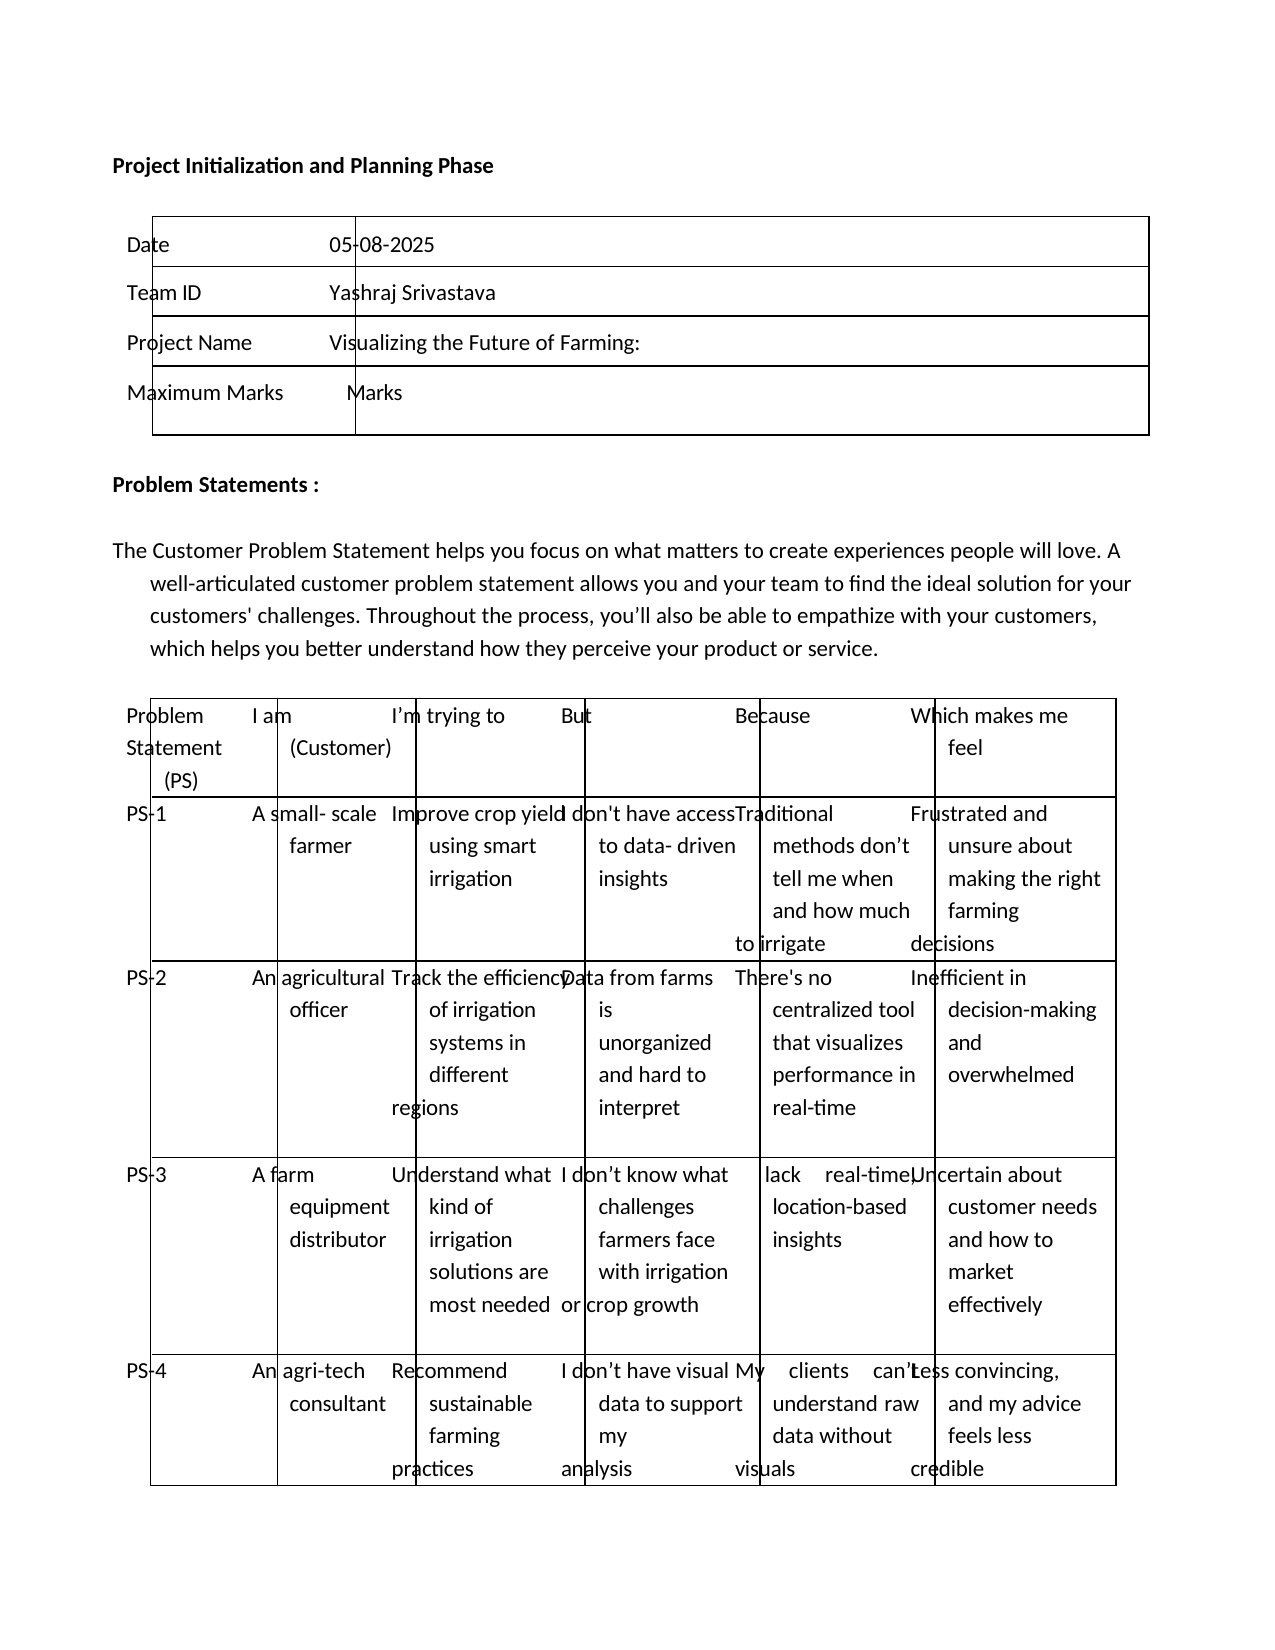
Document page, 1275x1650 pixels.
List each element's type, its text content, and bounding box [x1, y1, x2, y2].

table_header Date [153, 217, 355, 266]
table_cell A small- scale farmer [278, 798, 415, 960]
table_cell I don’t have visual data to support my analysis [586, 1355, 759, 1484]
table_cell Track the efficiency of irrigation systems in different regions [417, 962, 584, 1157]
text Problem Statements : [112, 470, 1200, 498]
table_cell There's no centralized tool that visualizes performance in real-time [761, 962, 934, 1157]
text Project Initialization and Planning Phase [112, 152, 1200, 179]
table_cell Maximum Marks [153, 367, 355, 434]
table_cell I don’t know what challenges farmers face with irrigation or crop growth [586, 1158, 759, 1353]
table_header Because [761, 699, 934, 796]
table_cell Frustrated and unsure about making the right farming decisions [936, 798, 1115, 960]
table_cell PS-4 [151, 1355, 277, 1484]
table_cell Recommend sustainable farming practices [417, 1355, 584, 1484]
table_cell 3 Marks [356, 367, 1148, 434]
table_cell PS-2 [151, 961, 277, 1157]
table_cell Data from farms is unorganized and hard to interpret [586, 962, 759, 1157]
table_cell Inefficient in decision-making and overwhelmed [936, 962, 1115, 1157]
text The Customer Problem Statement helps you focus on what matters to create experiences people will love. A well-articulated customer problem statement allows you and your team to find the ideal solution for your customers' challenges. Throughout the process, you’ll also be able to empathize with your customers, which helps you better understand how they perceive your product or service. [112, 536, 1153, 662]
table_cell A farm equipment distributor [278, 1158, 415, 1353]
table_cell My clients can’t understand raw data without visuals [761, 1355, 934, 1484]
table_cell Traditional methods don’t tell me when and how much to irrigate [761, 798, 934, 960]
table_cell I lack real-time, location-based insights [761, 1158, 934, 1353]
table_cell An agricultural officer [278, 962, 415, 1157]
table_header But [586, 699, 759, 796]
table_header I am (Customer) [278, 699, 415, 796]
table_cell Project Name [153, 317, 355, 365]
table_cell Yashraj Srivastava [356, 267, 1148, 315]
table_cell PS-1 [151, 797, 277, 960]
table_header I’m trying to [417, 699, 584, 796]
table_header Which makes me feel [936, 699, 1115, 796]
table_cell An agri-tech consultant [278, 1355, 415, 1484]
table_header 05-08-2025 [356, 217, 1148, 266]
table_cell Less convincing, and my advice feels less credible [936, 1355, 1115, 1484]
table_cell Team ID [153, 267, 355, 315]
table_cell Understand what kind of irrigation solutions are most needed [417, 1158, 584, 1353]
table_cell Uncertain about customer needs and how to market effectively [936, 1158, 1115, 1353]
table_cell I don't have access to data- driven insights [586, 798, 759, 960]
table_header Problem Statement (PS) [151, 699, 277, 796]
table_cell Improve crop yield using smart irrigation [417, 798, 584, 960]
table_cell Visualizing the Future of Farming: [356, 317, 1148, 365]
table_cell PS-3 [151, 1158, 277, 1353]
